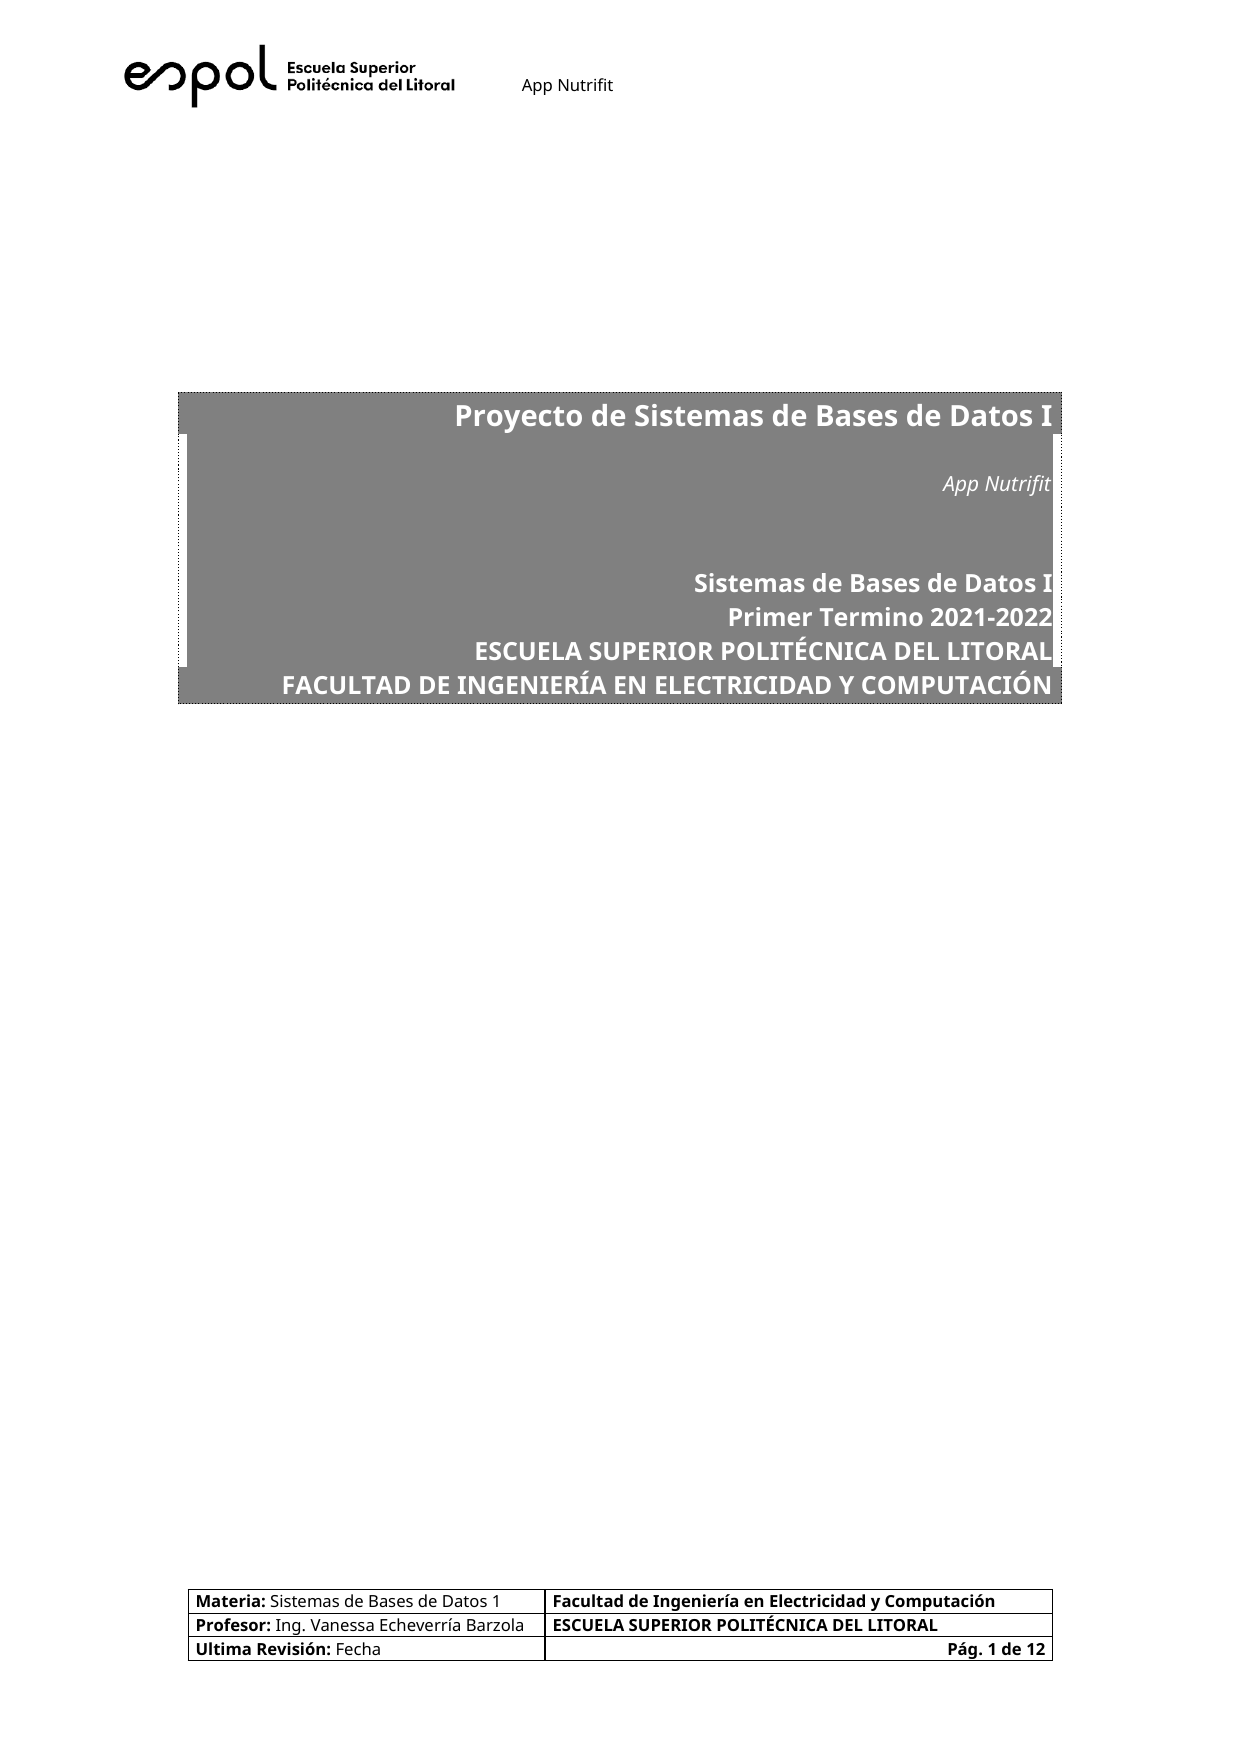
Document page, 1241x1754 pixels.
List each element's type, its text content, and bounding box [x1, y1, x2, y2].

subtitle Primer Termino 2021-2022 [187, 599, 1053, 633]
text Facultad de ingeniería en electricidad y computación [178, 664, 1062, 704]
picture [115, 36, 460, 114]
text App Nutrifit [187, 469, 1053, 497]
text Sistemas de Bases de Datos I [187, 565, 1053, 599]
text ESCUELA SUPERIOR POLITÉCNICA DEL LITORAL [187, 633, 1053, 664]
title Proyecto de Sistemas de Bases de Datos I [178, 392, 1062, 434]
